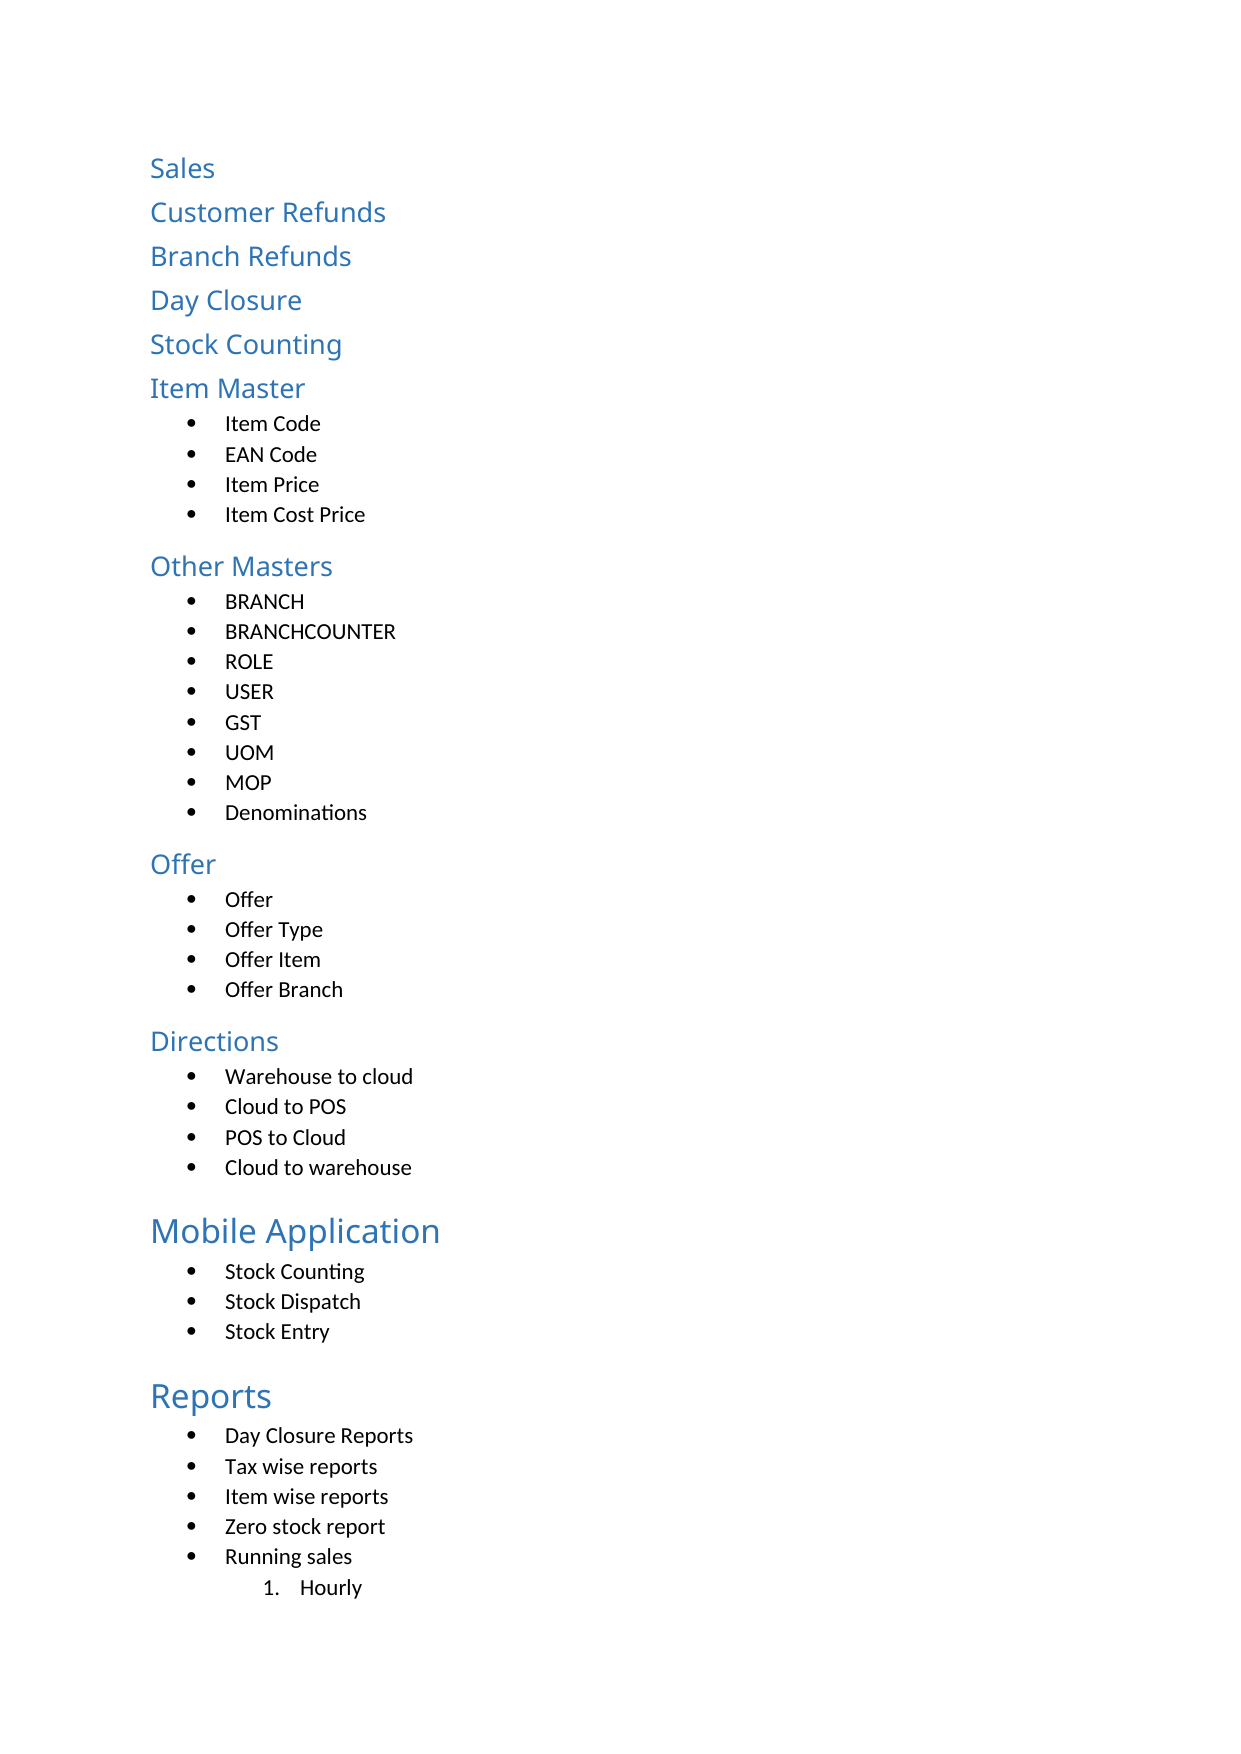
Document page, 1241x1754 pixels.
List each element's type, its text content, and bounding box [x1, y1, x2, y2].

list Hourly [262, 1573, 1090, 1601]
list Stock Dispatch [187, 1287, 1090, 1315]
list GST [187, 708, 1090, 736]
list Day Closure Reports [187, 1422, 1090, 1450]
subtitle Branch Refunds [150, 238, 1090, 275]
list Warehouse to cloud [187, 1062, 1090, 1090]
subtitle Offer [150, 845, 1090, 882]
list Item Code [187, 409, 1090, 438]
list Stock Entry [187, 1317, 1090, 1346]
list Zero stock report [187, 1512, 1090, 1540]
list Offer Branch [187, 976, 1090, 1004]
list Item wise reports [187, 1482, 1090, 1510]
subtitle Other Masters [150, 547, 1090, 584]
list Item Price [187, 470, 1090, 498]
list UOM [187, 738, 1090, 766]
list POS to Cloud [187, 1123, 1090, 1151]
list USER [187, 677, 1090, 706]
list Cloud to warehouse [187, 1153, 1090, 1181]
list Offer [187, 885, 1090, 913]
subtitle Item Master [150, 370, 1090, 407]
list Item Cost Price [187, 500, 1090, 528]
list ROLE [187, 647, 1090, 675]
list Tax wise reports [187, 1452, 1090, 1480]
list MOP [187, 768, 1090, 796]
list Offer Item [187, 945, 1090, 973]
subtitle Stock Counting [150, 326, 1090, 363]
subtitle Sales [150, 150, 1090, 187]
subtitle Customer Refunds [150, 194, 1090, 231]
list Running sales [187, 1542, 1090, 1571]
list Stock Counting [187, 1257, 1090, 1285]
list BRANCH [187, 587, 1090, 615]
list EAN Code [187, 440, 1090, 468]
list Denominations [187, 798, 1090, 826]
list BRANCHCOUNTER [187, 617, 1090, 645]
list Cloud to POS [187, 1092, 1090, 1121]
subtitle Reports [150, 1373, 1090, 1418]
subtitle Day Closure [150, 282, 1090, 319]
subtitle Mobile Application [150, 1208, 1090, 1253]
list Offer Type [187, 915, 1090, 943]
subtitle Directions [150, 1022, 1090, 1059]
